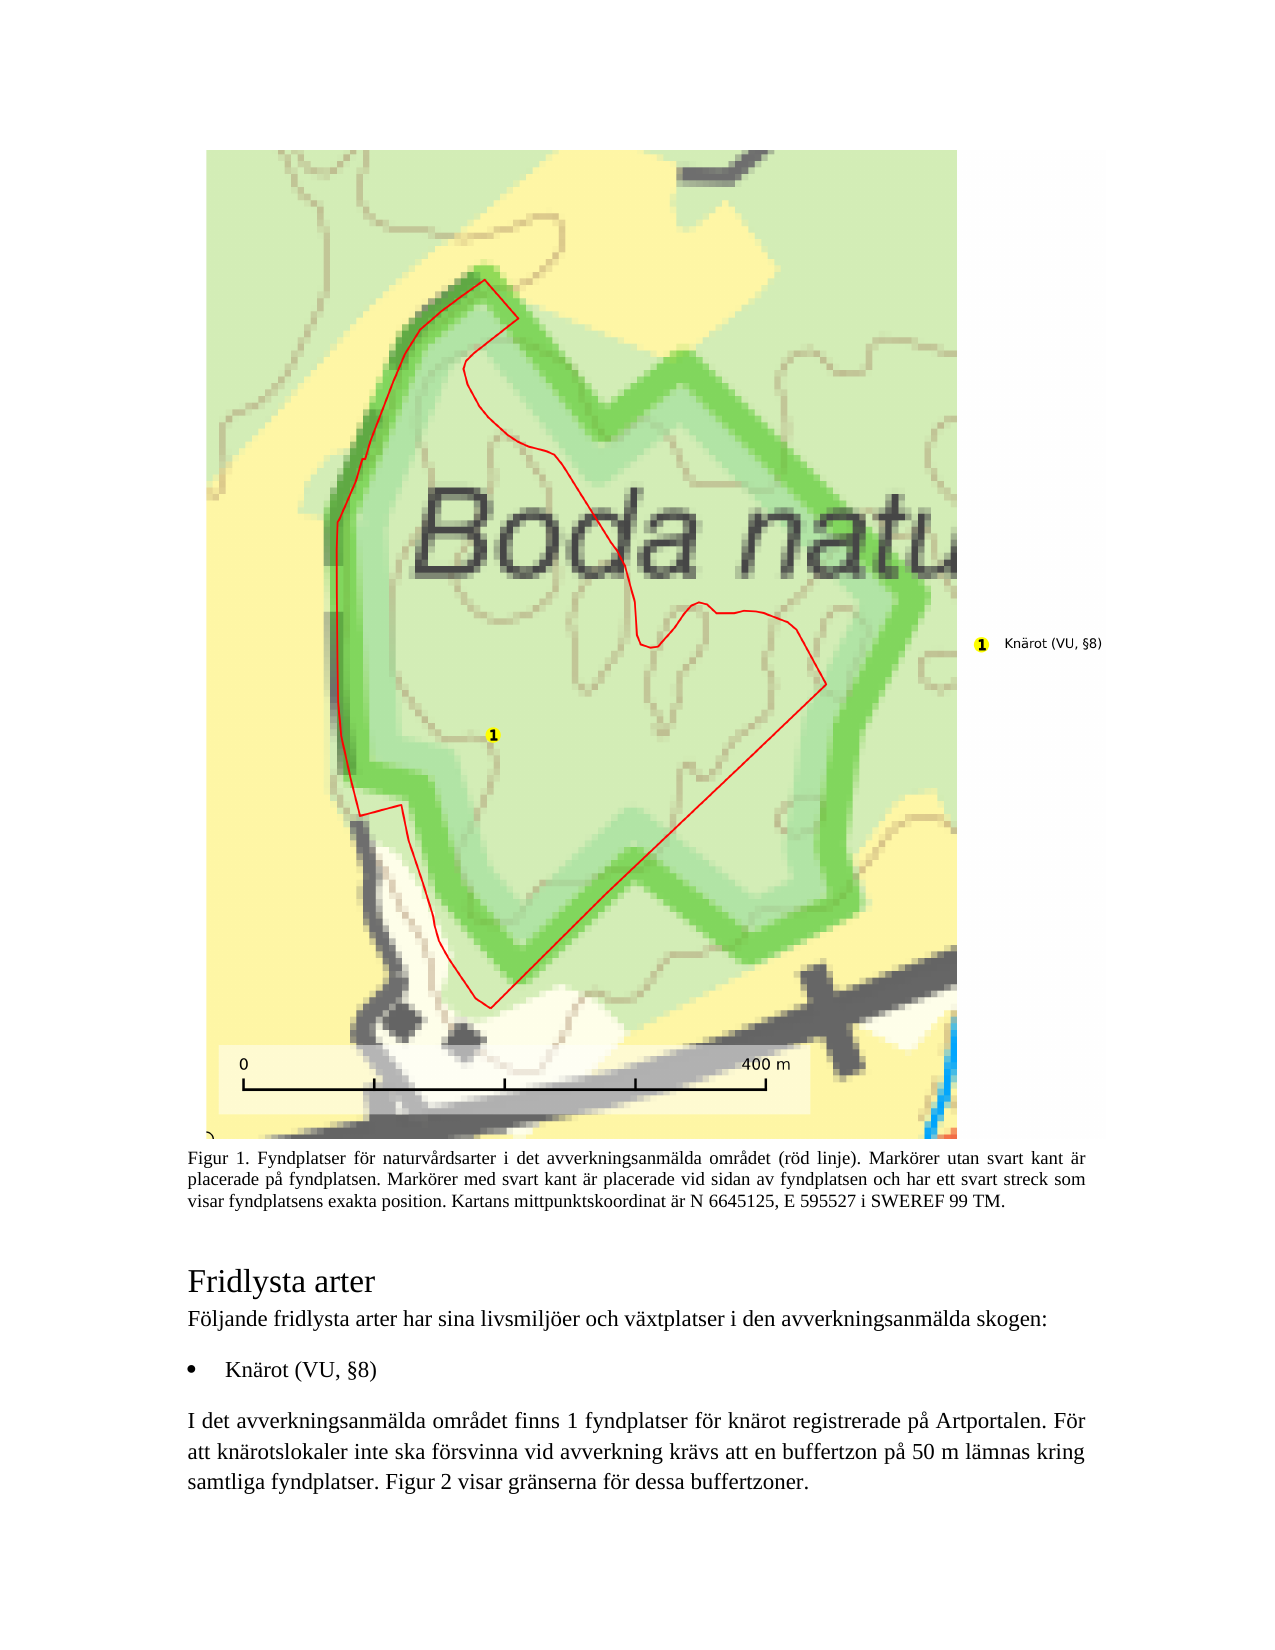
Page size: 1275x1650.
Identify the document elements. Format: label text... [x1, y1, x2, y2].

subtitle Fridlysta arter [187, 1261, 1087, 1300]
text I det avverkningsanmälda området finns 1 fyndplatser för knärot registrerade på Artportalen. För att knärotslokaler inte ska försvinna vid avverkning krävs att en buffertzon på 50 m lämnas kring samtliga fyndplatser. Figur 2 visar gränserna för dessa buffertzoner. [187, 1407, 1087, 1494]
list Knärot (VU, §8) [187, 1356, 1087, 1383]
text Figur 1. Fyndplatser för naturvårdsarter i det avverkningsanmälda området (röd linje). Markörer utan svart kant är placerade på fyndplatsen. Markörer med svart kant är placerade vid sidan av fyndplatsen och har ett svart streck som visar fyndplatsens exakta position. Kartans mittpunktskoordinat är N 6645125, E 595527 i SWEREF 99 TM. [187, 1147, 1087, 1211]
picture [206, 150, 1107, 1139]
text Följande fridlysta arter har sina livsmiljöer och växtplatser i den avverkningsanmälda skogen: [187, 1305, 1087, 1332]
